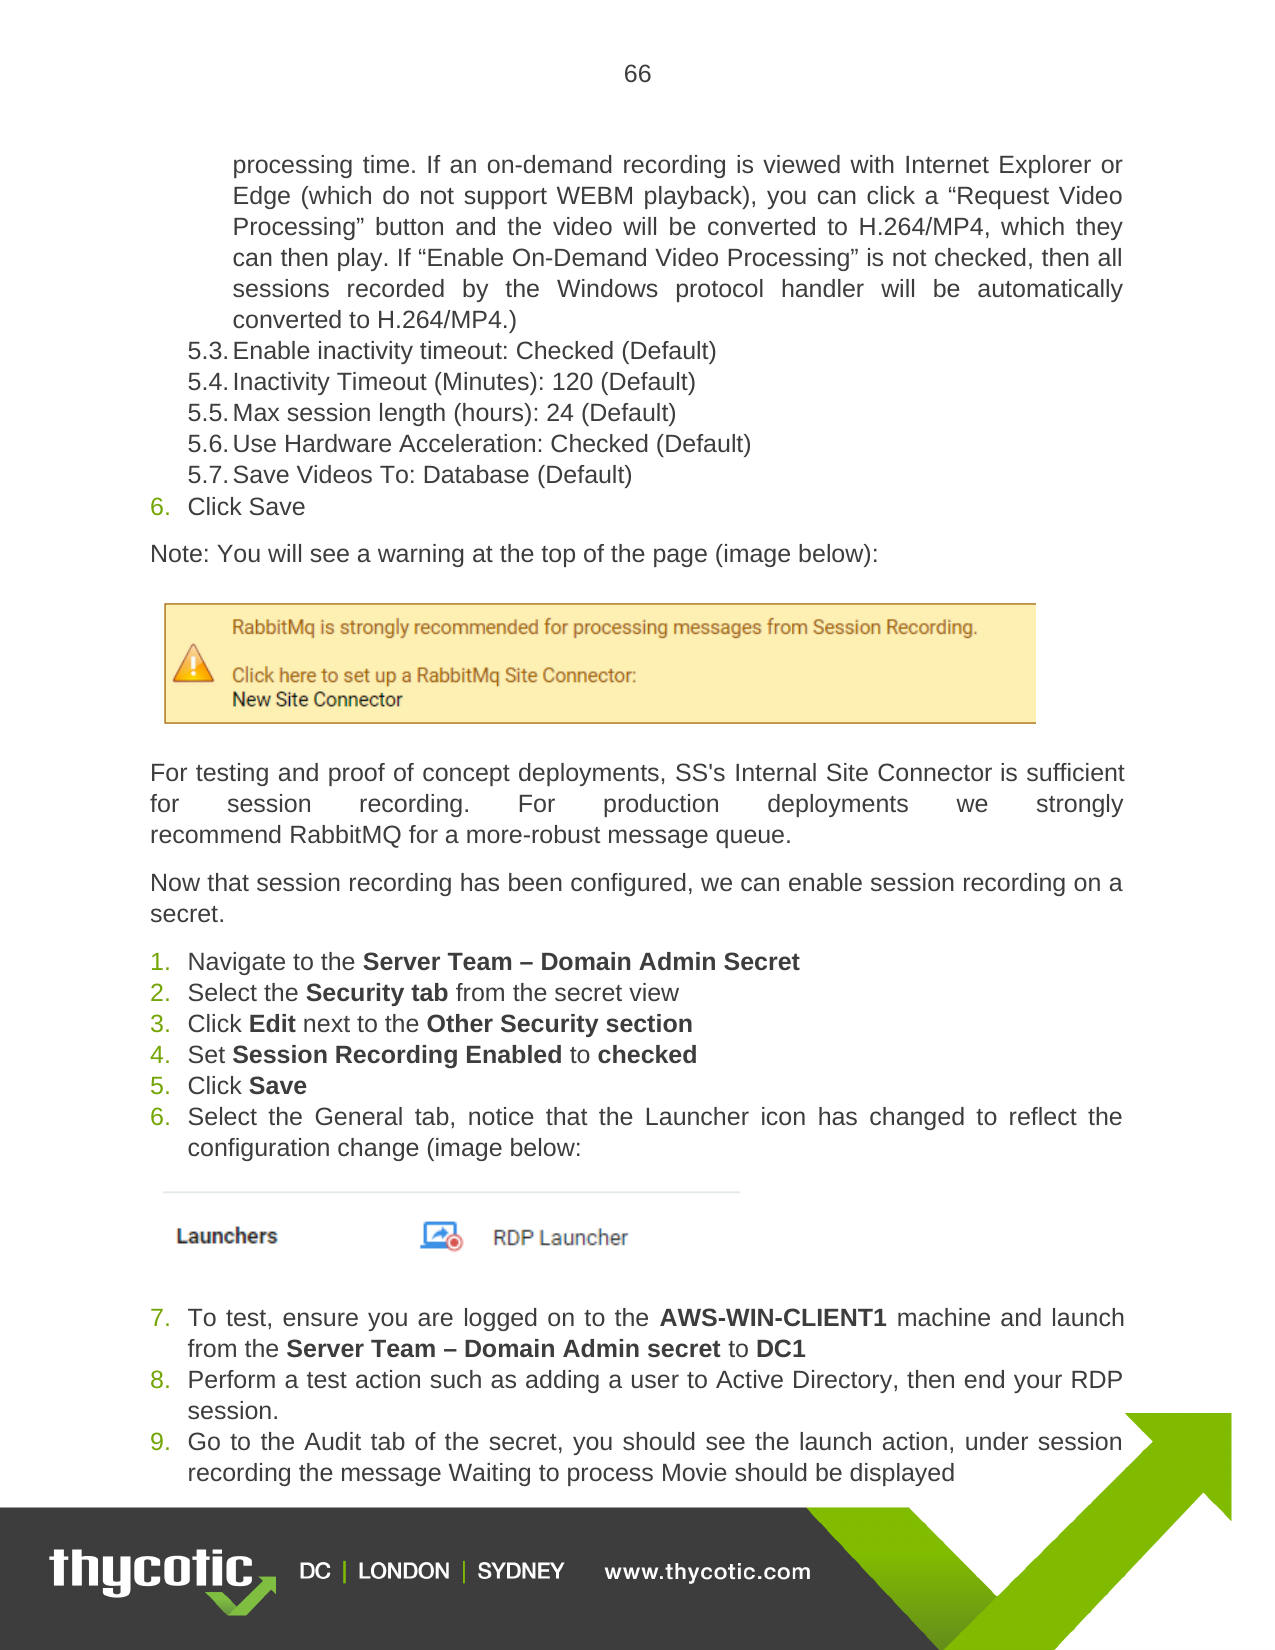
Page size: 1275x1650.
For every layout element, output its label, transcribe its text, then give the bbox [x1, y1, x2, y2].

list Select the Security tab from the secret view [150, 978, 1125, 1006]
list Set Session Recording Enabled to checked [150, 1040, 1125, 1068]
list Perform a test action such as adding a user to Active Directory, then end your RDP session. [150, 1364, 1125, 1424]
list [187, 150, 1125, 334]
text Now that session recording has been configured, we can enable session recording on a secret. [150, 868, 1125, 928]
list To test, ensure you are logged on to the AWS-WIN-CLIENT1 machine and launch from the Server Team – Domain Admin secret to DC1 [150, 1302, 1125, 1362]
list Enable inactivity timeout: Checked (Default) [187, 336, 1125, 365]
list Select the General tab, notice that the Launcher icon has changed to reflect the configuration change (image below: [150, 1102, 1125, 1162]
list Go to the Audit tab of the secret, you should see the launch action, under session recording the message Waiting to process Movie should be displayed [150, 1427, 1125, 1486]
list Click Edit next to the Other Security section [150, 1009, 1125, 1037]
list Save Videos To: Database (Default) [187, 460, 1125, 489]
list Use Hardware Acceleration: Checked (Default) [187, 429, 1125, 458]
list Inactivity Timeout (Minutes): 120 (Default) [187, 367, 1125, 396]
list Navigate to the Server Team – Domain Admin Secret [150, 947, 1125, 975]
picture [150, 586, 1036, 740]
text Note: You will see a warning at the top of the page (image below): [150, 539, 1125, 568]
picture [150, 1180, 741, 1284]
text For testing and proof of concept deployments, SS's Internal Site Connector is sufficient for session recording. For production deployments we strongly recommend RabbitMQ for a more-robust message queue. [150, 758, 1125, 849]
list Click Save [150, 491, 1125, 520]
list Max session length (hours): 24 (Default) [187, 398, 1125, 427]
list Click Save [150, 1071, 1125, 1099]
picture [0, 1413, 1273, 1650]
